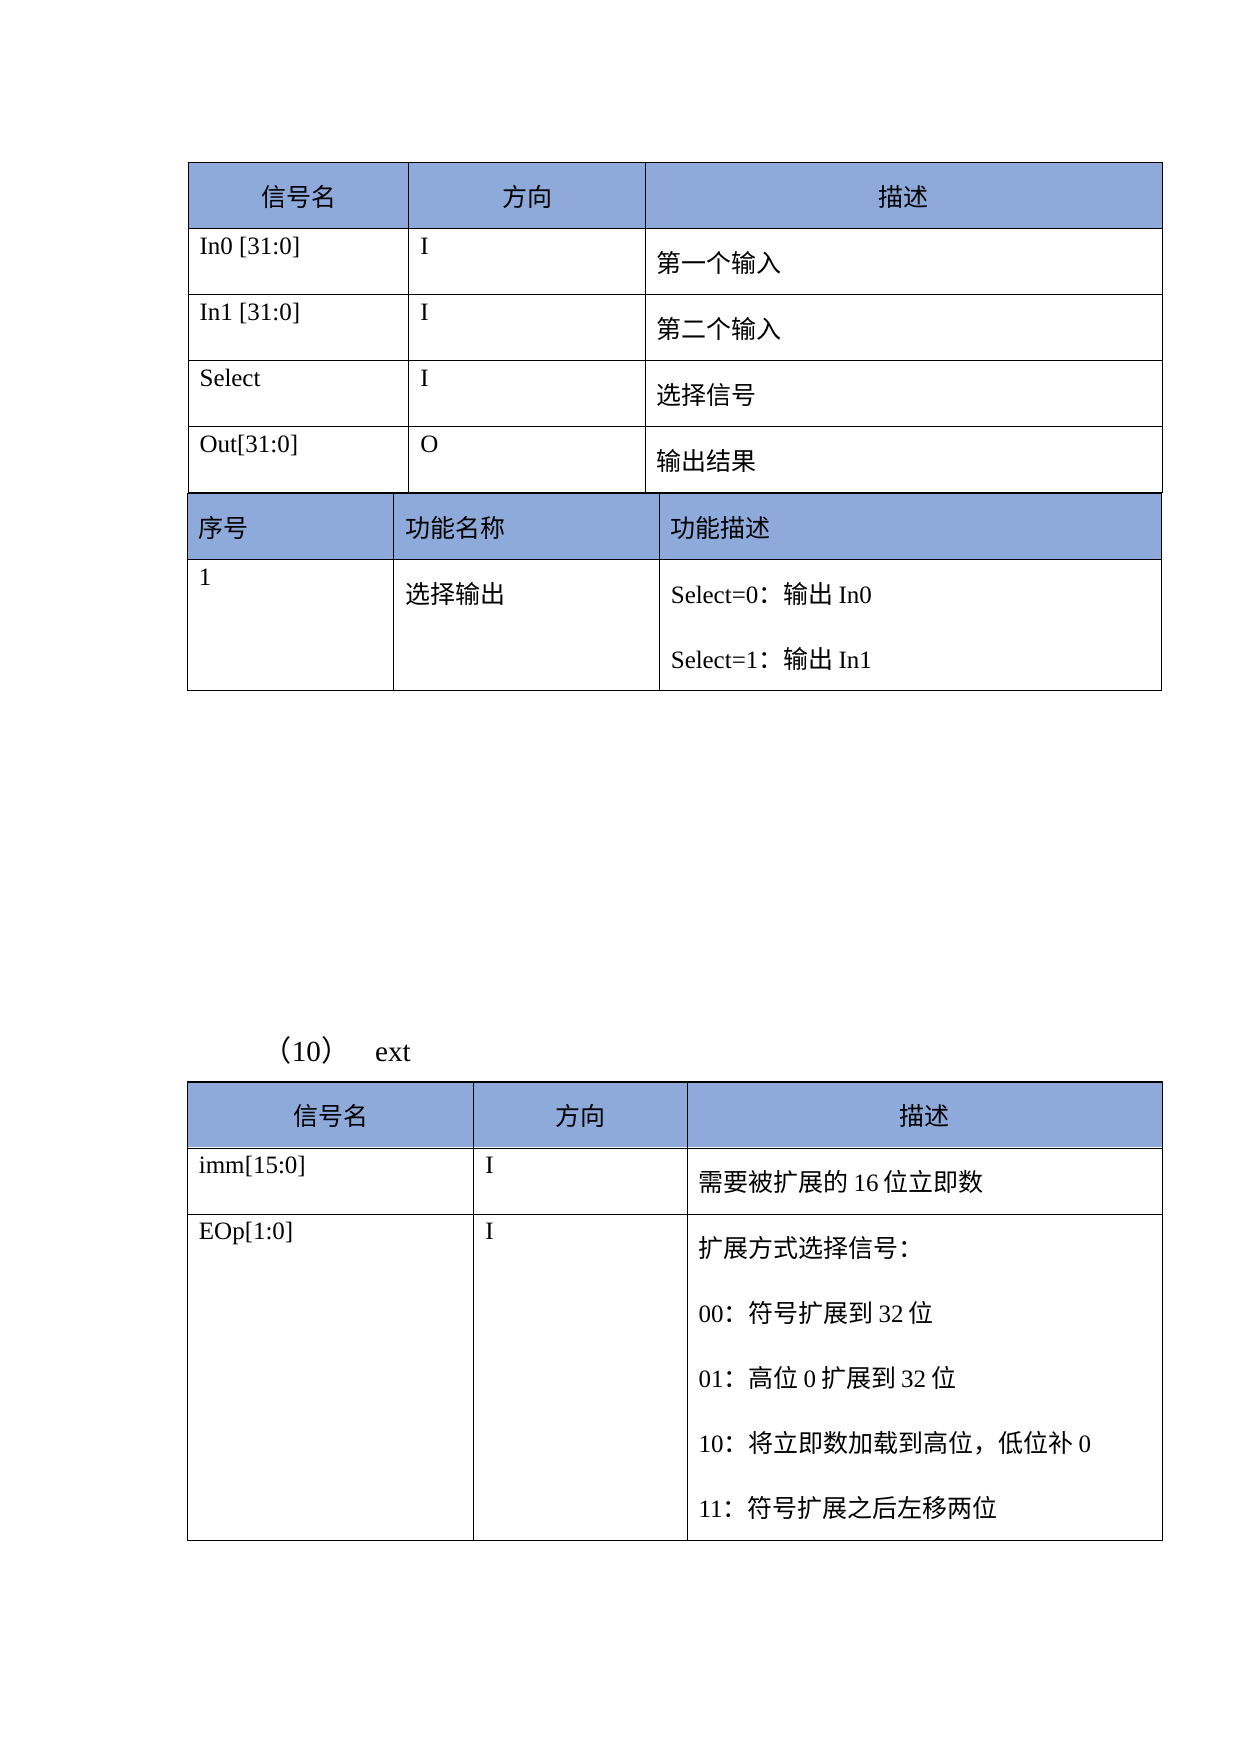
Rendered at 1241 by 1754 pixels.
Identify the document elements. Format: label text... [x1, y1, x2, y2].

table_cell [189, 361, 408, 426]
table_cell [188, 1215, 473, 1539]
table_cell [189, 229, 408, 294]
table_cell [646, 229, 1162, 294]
list ext [262, 1016, 1053, 1081]
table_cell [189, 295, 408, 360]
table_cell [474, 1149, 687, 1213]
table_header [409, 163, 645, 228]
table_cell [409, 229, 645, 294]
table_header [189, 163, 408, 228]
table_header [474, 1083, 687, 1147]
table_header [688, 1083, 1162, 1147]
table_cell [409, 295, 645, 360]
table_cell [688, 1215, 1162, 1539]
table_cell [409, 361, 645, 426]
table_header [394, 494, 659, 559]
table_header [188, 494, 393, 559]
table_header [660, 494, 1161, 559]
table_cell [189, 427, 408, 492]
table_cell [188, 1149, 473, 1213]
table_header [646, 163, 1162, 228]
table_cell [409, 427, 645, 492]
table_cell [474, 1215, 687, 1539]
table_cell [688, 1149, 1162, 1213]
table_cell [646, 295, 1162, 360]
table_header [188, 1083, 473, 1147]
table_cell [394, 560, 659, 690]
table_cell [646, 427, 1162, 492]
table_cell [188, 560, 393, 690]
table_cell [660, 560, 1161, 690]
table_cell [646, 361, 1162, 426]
